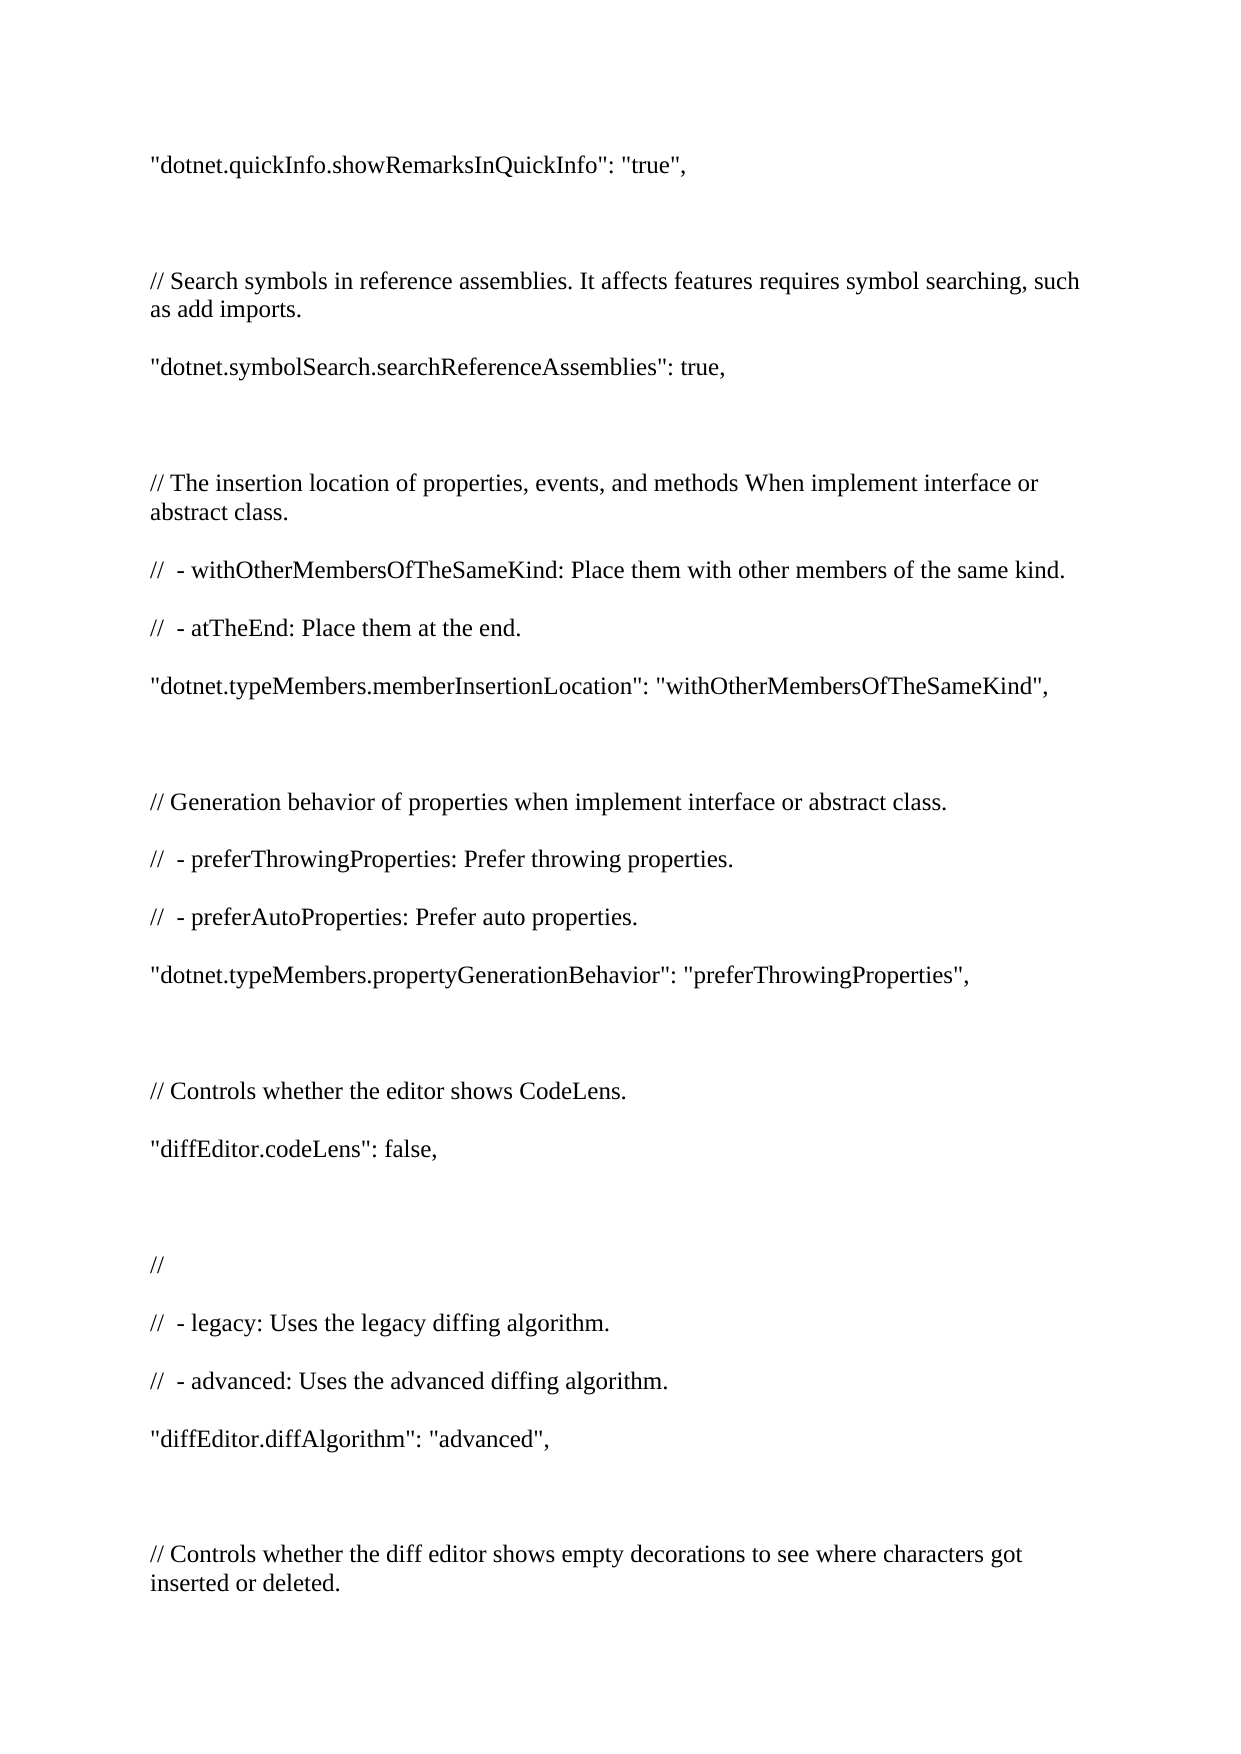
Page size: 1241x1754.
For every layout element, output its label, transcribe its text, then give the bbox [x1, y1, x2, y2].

text // Search symbols in reference assemblies. It affects features requires symbol searching, such as add imports. [150, 266, 1090, 323]
text // - preferThrowingProperties: Prefer throwing properties. [150, 844, 1090, 873]
text // [150, 1250, 1090, 1279]
text // - withOtherMembersOfTheSameKind: Place them with other members of the same kind. [150, 555, 1090, 584]
text "dotnet.symbolSearch.searchReferenceAssemblies": true, [150, 352, 1090, 381]
text // - atTheEnd: Place them at the end. [150, 613, 1090, 642]
text "dotnet.typeMembers.memberInsertionLocation": "withOtherMembersOfTheSameKind", [150, 671, 1090, 699]
text // The insertion location of properties, events, and methods When implement interface or abstract class. [150, 468, 1090, 526]
text // Generation behavior of properties when implement interface or abstract class. [150, 787, 1090, 815]
text // - preferAutoProperties: Prefer auto properties. [150, 902, 1090, 931]
text "dotnet.quickInfo.showRemarksInQuickInfo": "true", [150, 150, 1090, 179]
text // Controls whether the editor shows CodeLens. [150, 1076, 1090, 1105]
text // - legacy: Uses the legacy diffing algorithm. [150, 1308, 1090, 1337]
text // - advanced: Uses the advanced diffing algorithm. [150, 1366, 1090, 1394]
text "dotnet.typeMembers.propertyGenerationBehavior": "preferThrowingProperties", [150, 960, 1090, 989]
text // Controls whether the diff editor shows empty decorations to see where characters got inserted or deleted. [150, 1539, 1090, 1597]
text "diffEditor.codeLens": false, [150, 1134, 1090, 1163]
text "diffEditor.diffAlgorithm": "advanced", [150, 1424, 1090, 1452]
